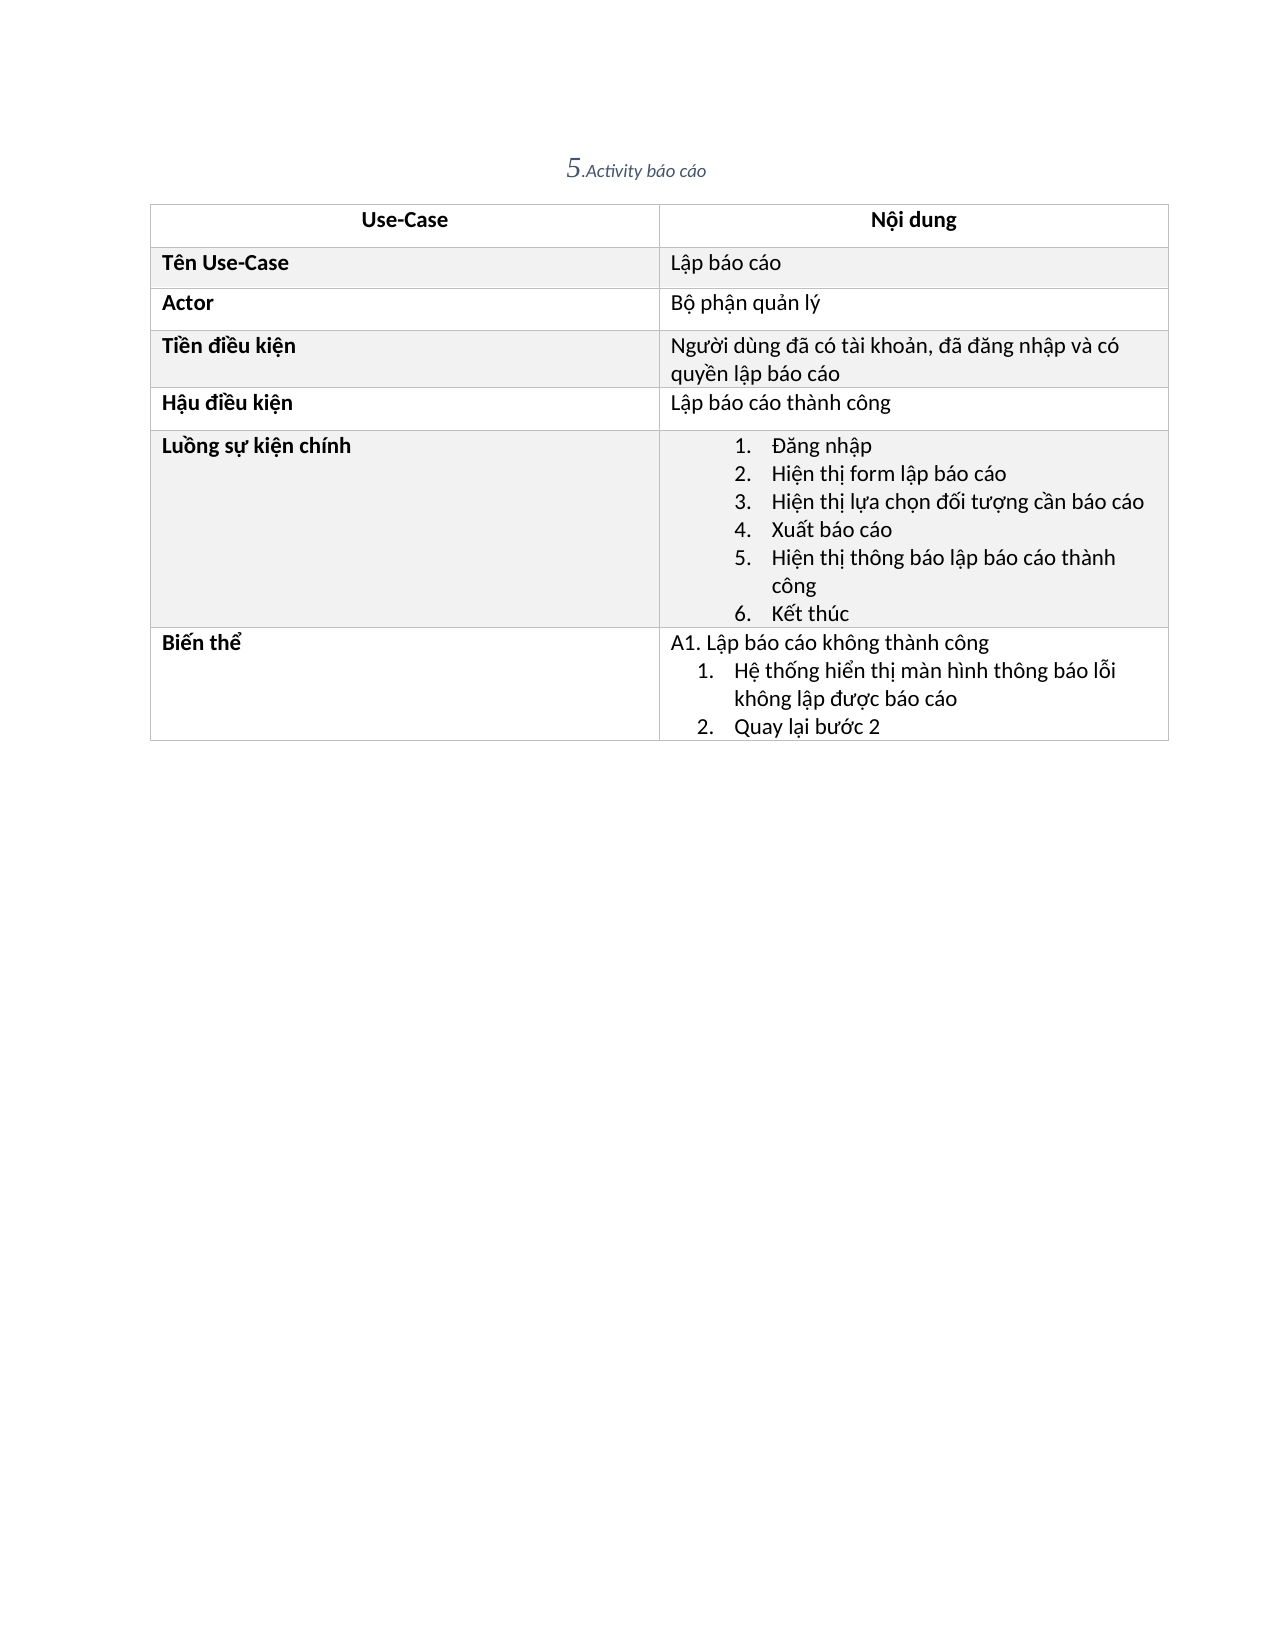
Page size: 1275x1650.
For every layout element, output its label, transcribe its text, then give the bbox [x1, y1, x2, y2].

table_cell A1. Lập báo cáo không thành công Hệ thống hiển thị màn hình thông báo lỗi không lập được báo cáo Quay lại bước 2 [660, 628, 1168, 740]
table_cell Hậu điều kiện [151, 388, 659, 430]
table_cell Lập báo cáo thành công [660, 388, 1168, 430]
table_cell Biến thể [151, 628, 659, 740]
table_header Nội dung [660, 205, 1168, 247]
table_header Use-Case [151, 205, 659, 247]
table_cell Bộ phận quản lý [660, 289, 1168, 330]
table_cell Người dùng đã có tài khoản, đã đăng nhập và có quyền lập báo cáo [660, 331, 1168, 387]
table_cell Actor [151, 289, 659, 330]
text 5.Activity báo cáo [150, 150, 1125, 183]
table_cell Tên Use-Case [151, 248, 659, 287]
table_cell Tiền điều kiện [151, 331, 659, 387]
table_cell Luồng sự kiện chính [151, 431, 659, 627]
table_cell Đăng nhập Hiện thị form lập báo cáo Hiện thị lựa chọn đối tượng cần báo cáo Xuất báo cáo Hiện thị thông báo lập báo cáo thành công Kết thúc [660, 431, 1168, 627]
table_cell Lập báo cáo [660, 248, 1168, 287]
